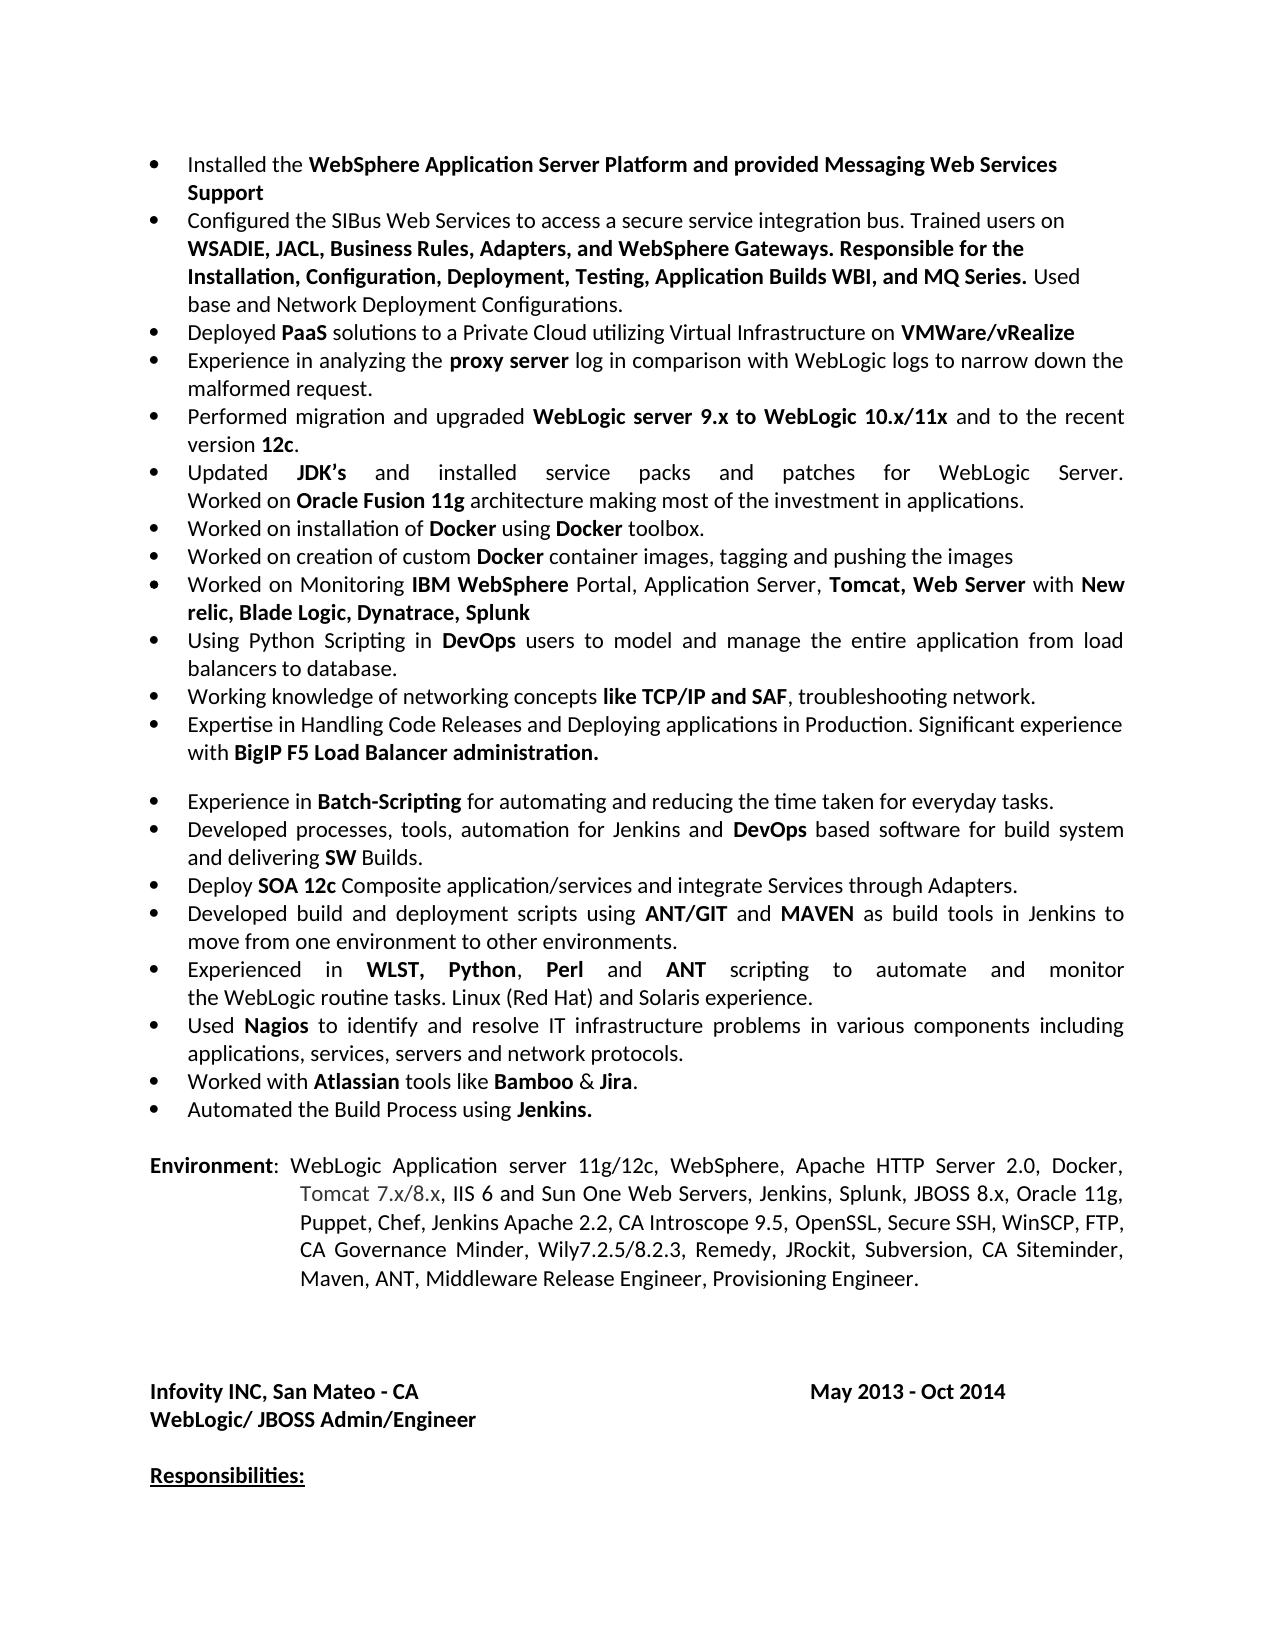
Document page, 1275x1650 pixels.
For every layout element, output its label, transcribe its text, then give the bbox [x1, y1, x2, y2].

list Automated the Build Process using Jenkins. [150, 1096, 1125, 1123]
list Updated JDK’s and installed service packs and patches for WebLogic Server. Worked on Oracle Fusion 11g architecture making most of the investment in applications. [150, 458, 1125, 514]
list Configured the SIBus Web Services to access a secure service integration bus. Trained users on WSADIE, JACL, Business Rules, Adapters, and WebSphere Gateways. Responsible for the Installation, Configuration, Deployment, Testing, Application Builds WBI, and MQ Series. Used base and Network Deployment Configurations. [150, 206, 1125, 318]
list Worked on Monitoring IBM WebSphere Portal, Application Server, Tomcat, Web Server with New relic, Blade Logic, Dynatrace, Splunk [150, 570, 1125, 626]
list Developed processes, tools, automation for Jenkins and DevOps based software for build system and delivering SW Builds. [150, 815, 1125, 871]
text Environment: WebLogic Application server 11g/12c, WebSphere, Apache HTTP Server 2.0, Docker, Tomcat 7.x/8.x, IIS 6 and Sun One Web Servers, Jenkins, Splunk, JBOSS 8.x, Oracle 11g, Puppet, Chef, Jenkins Apache 2.2, CA Introscope 9.5, OpenSSL, Secure SSH, WinSCP, FTP, CA Governance Minder, Wily7.2.5/8.2.3, Remedy, JRockit, Subversion, CA Siteminder, Maven, ANT, Middleware Release Engineer, Provisioning Engineer. [150, 1152, 1125, 1292]
list Used Nagios to identify and resolve IT infrastructure problems in various components including applications, services, servers and network protocols. [150, 1011, 1125, 1067]
list Deploy SOA 12c Composite application/services and integrate Services through Adapters. [150, 871, 1125, 899]
list Using Python Scripting in DevOps users to model and manage the entire application from load balancers to database. [150, 626, 1125, 682]
list Worked on creation of custom Docker container images, tagging and pushing the images [150, 542, 1125, 570]
list Developed build and deployment scripts using ANT/GIT and MAVEN as build tools in Jenkins to move from one environment to other environments. [150, 899, 1125, 955]
text Responsibilities: [150, 1461, 1125, 1489]
list Expertise in Handling Code Releases and Deploying applications in Production. Significant experience with BigIP F5 Load Balancer administration. [150, 710, 1125, 766]
list Performed migration and upgraded WebLogic server 9.x to WebLogic 10.x/11x and to the recent version 12c. [150, 402, 1125, 458]
list Experienced in WLST, Python, Perl and ANT scripting to automate and monitor the WebLogic routine tasks. Linux (Red Hat) and Solaris experience. [150, 955, 1125, 1011]
list Worked with Atlassian tools like Bamboo & Jira. [150, 1067, 1125, 1096]
list Infovity INC, San Mateo - CA May 2013 - Oct 2014 [150, 1377, 1125, 1405]
list Installed the WebSphere Application Server Platform and provided Messaging Web Services Support [150, 150, 1125, 206]
list Working knowledge of networking concepts like TCP/IP and SAF, troubleshooting network. [150, 682, 1125, 710]
list WebLogic/ JBOSS Admin/Engineer [150, 1405, 1125, 1433]
list Worked on installation of Docker using Docker toolbox. [150, 514, 1125, 542]
list Experience in Batch-Scripting for automating and reducing the time taken for everyday tasks. [150, 787, 1125, 815]
list Experience in analyzing the proxy server log in comparison with WebLogic logs to narrow down the malformed request. [150, 346, 1125, 402]
list Deployed PaaS solutions to a Private Cloud utilizing Virtual Infrastructure on VMWare/vRealize [150, 318, 1125, 346]
